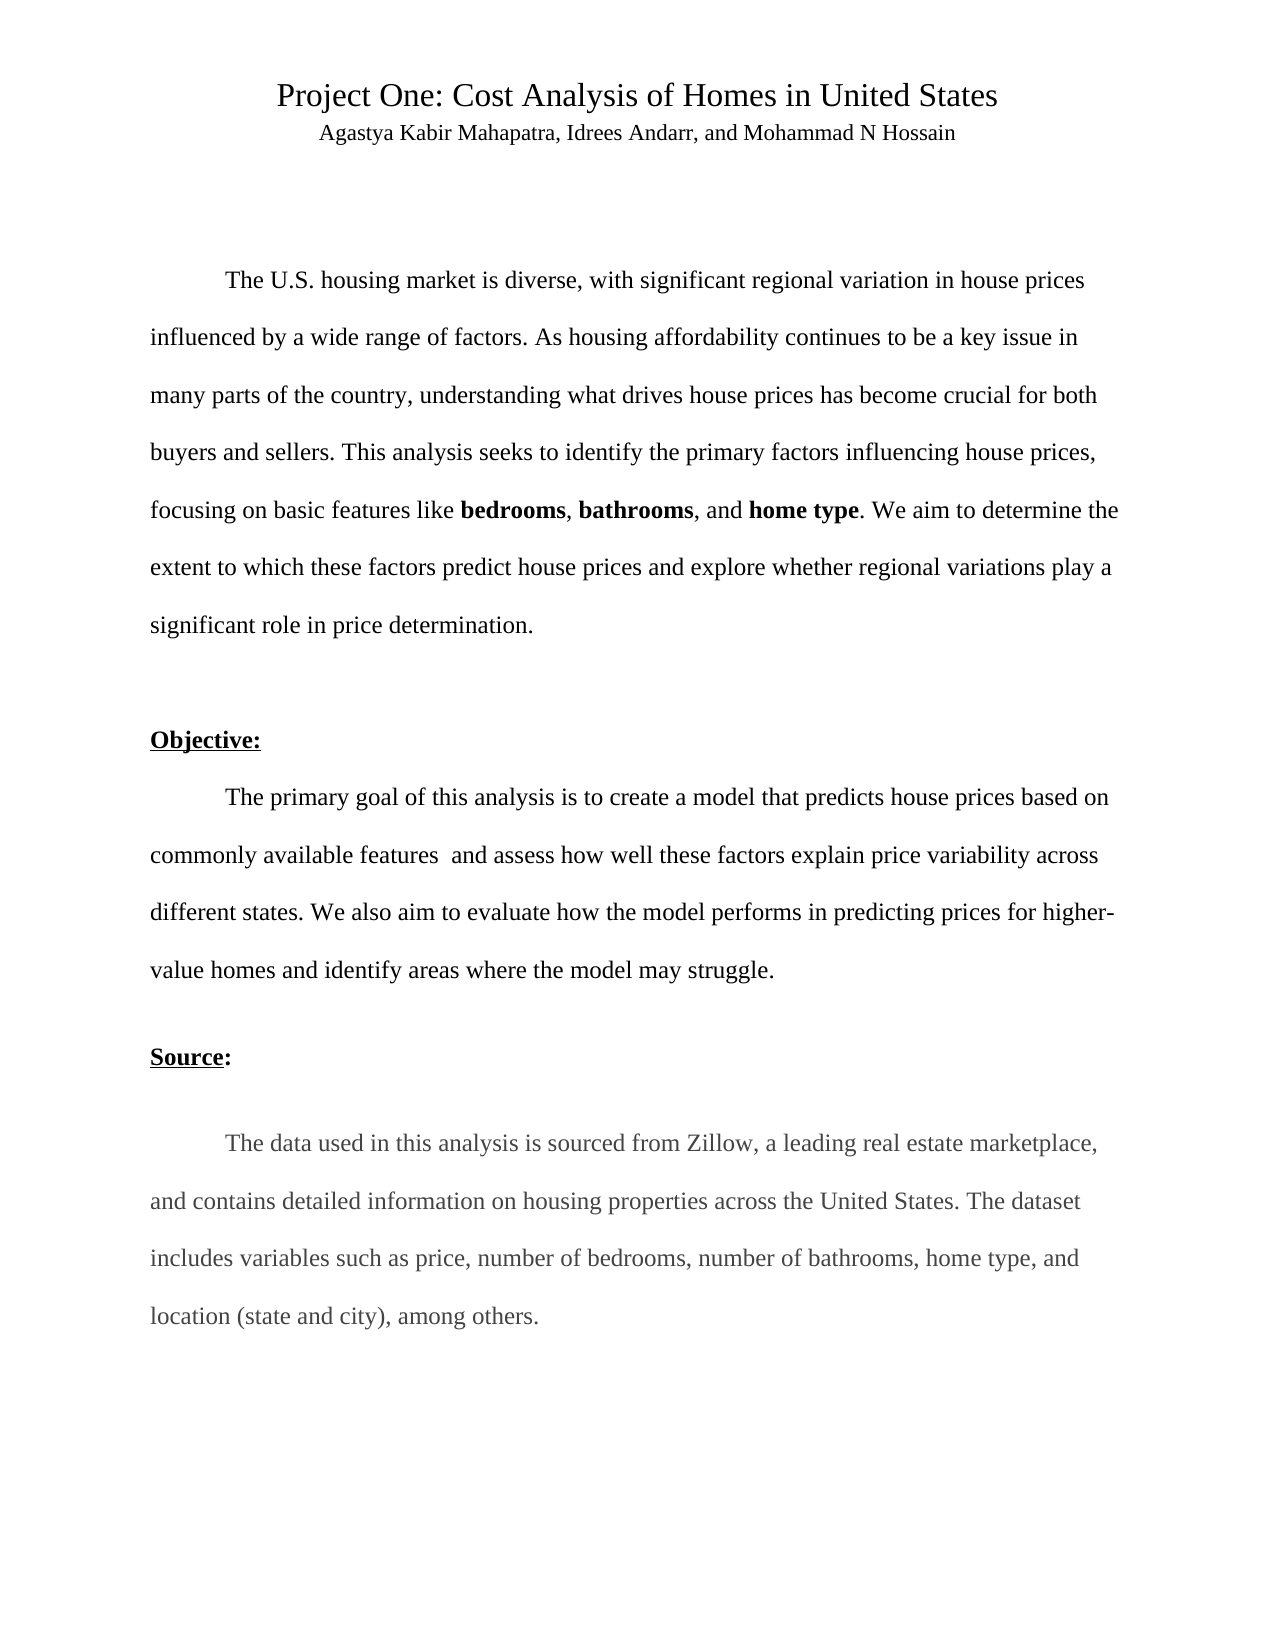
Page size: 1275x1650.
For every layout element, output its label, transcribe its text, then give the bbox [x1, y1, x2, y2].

text Objective: [150, 725, 1125, 754]
subtitle The data used in this analysis is sourced from Zillow, a leading real estate marketplace, and contains detailed information on housing properties across the United States. The dataset includes variables such as price, number of bedrooms, number of bathrooms, home type, and location (state and city), among others. [150, 1128, 1125, 1329]
text The U.S. housing market is diverse, with significant regional variation in house prices influenced by a wide range of factors. As housing affordability continues to be a key issue in many parts of the country, understanding what drives house prices has become crucial for both buyers and sellers. This analysis seeks to identify the primary factors influencing house prices, focusing on basic features like bedrooms, bathrooms, and home type. We aim to determine the extent to which these factors predict house prices and explore whether regional variations play a significant role in price determination. [150, 265, 1125, 639]
text The primary goal of this analysis is to create a model that predicts house prices based on commonly available features and assess how well these factors explain price variability across different states. We also aim to evaluate how the model performs in predicting prices for higher-value homes and identify areas where the model may struggle. [150, 782, 1125, 984]
subtitle Source: [150, 1042, 1125, 1070]
